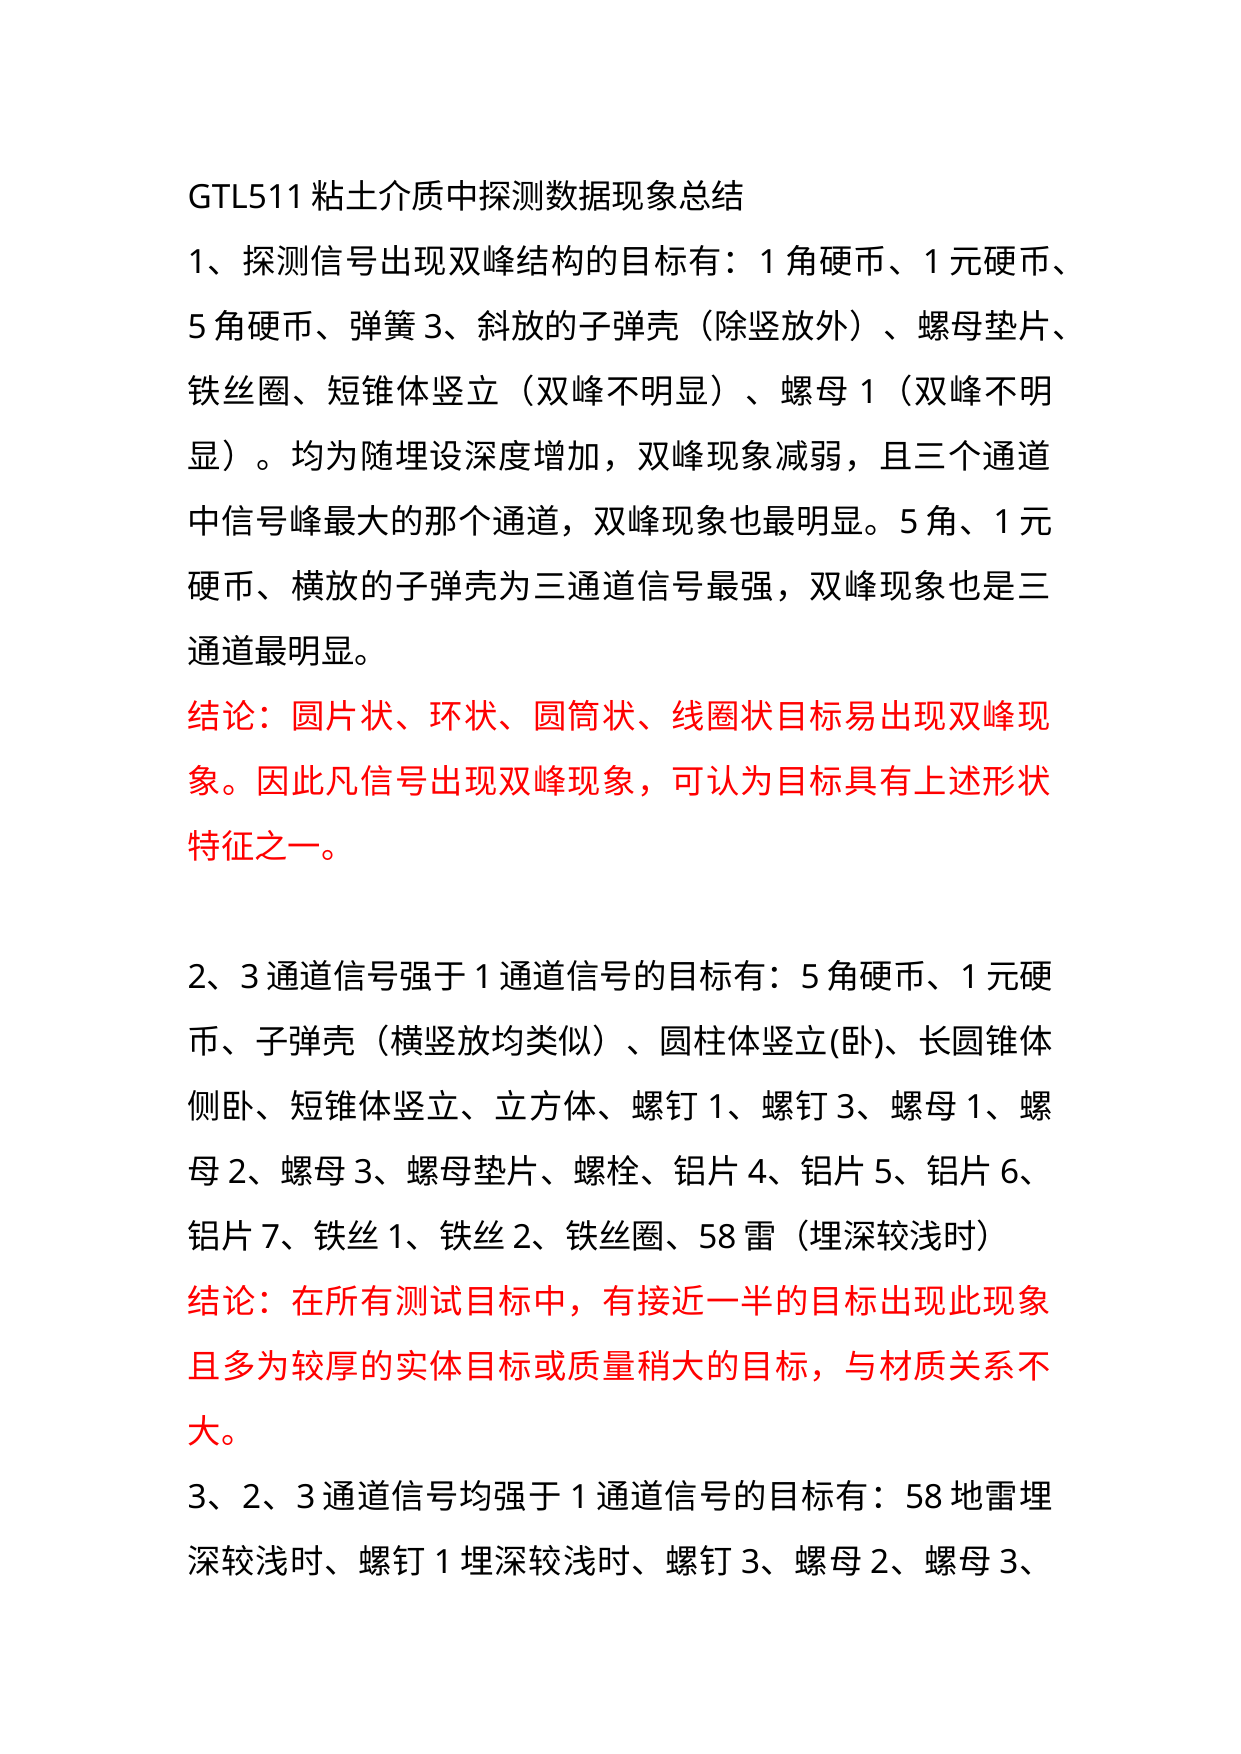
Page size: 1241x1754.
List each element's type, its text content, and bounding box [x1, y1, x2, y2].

text 结论：在所有测试目标中，有接近一半的目标出现此现象，且多为较厚的实体目标或质量稍大的目标，与材质关系不大。 [187, 1267, 1053, 1462]
text 2、3通道信号强于1通道信号的目标有：5角硬币、1元硬币、子弹壳（横竖放均类似）、圆柱体竖立(卧)、长圆锥体侧卧、短锥体竖立、立方体、螺钉1、螺钉3、螺母1、螺母2、螺母3、螺母垫片、螺栓、铝片4、铝片5、铝片6、铝片7、铁丝1、铁丝2、铁丝圈、58雷（埋深较浅时） [187, 942, 1053, 1267]
text GTL511粘土介质中探测数据现象总结 [187, 162, 1053, 227]
text 结论：圆片状、环状、圆筒状、线圈状目标易出现双峰现象。因此凡信号出现双峰现象，可认为目标具有上述形状特征之一。 [187, 682, 1053, 877]
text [187, 1462, 1053, 1592]
text 1、探测信号出现双峰结构的目标有：1角硬币、1元硬币、5角硬币、弹簧3、斜放的子弹壳（除竖放外）、螺母垫片、铁丝圈、短锥体竖立（双峰不明显）、螺母1（双峰不明显）。均为随埋设深度增加，双峰现象减弱，且三个通道中信号峰最大的那个通道，双峰现象也最明显。5角、1元硬币、横放的子弹壳为三通道信号最强，双峰现象也是三通道最明显。 [187, 227, 1053, 682]
